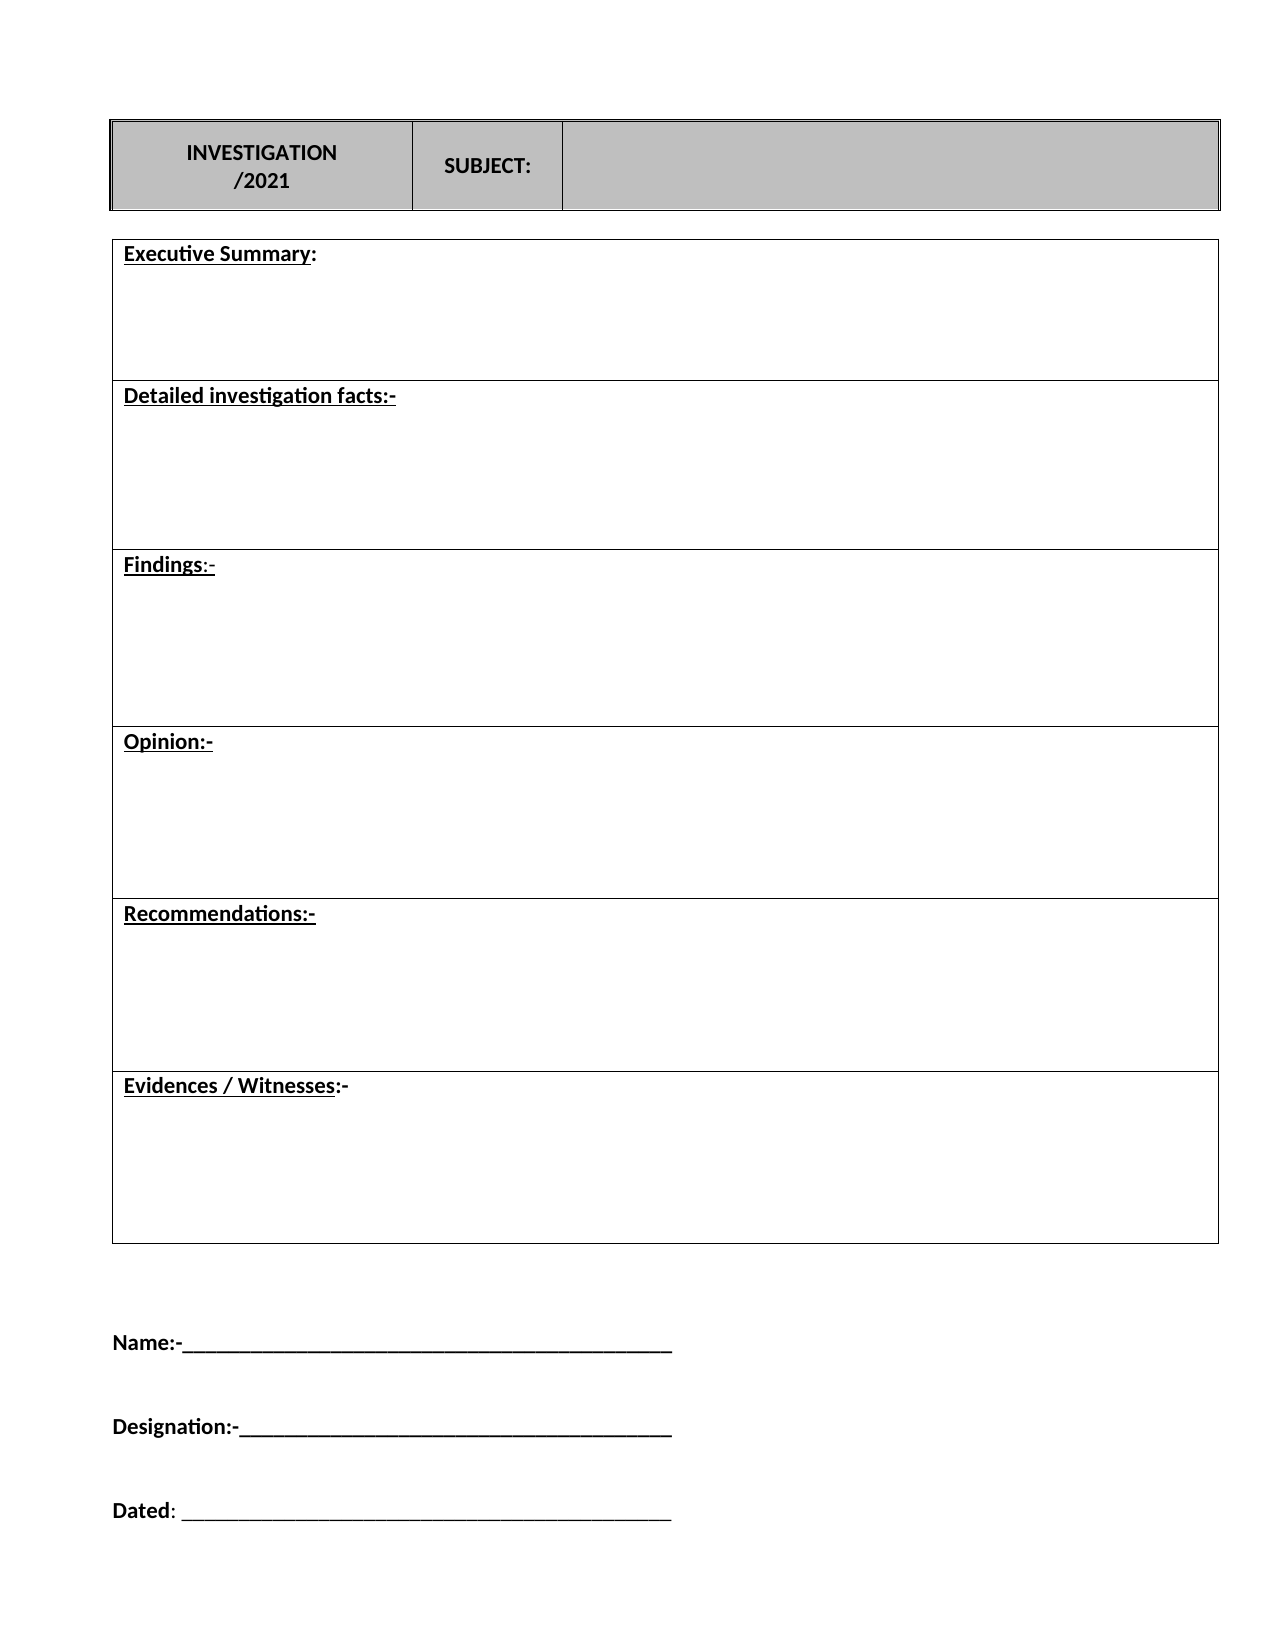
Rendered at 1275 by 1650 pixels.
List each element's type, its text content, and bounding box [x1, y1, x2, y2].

table_cell Evidences / Witnesses:- [113, 1072, 1218, 1243]
table_cell Opinion:- [113, 727, 1218, 898]
table_cell Recommendations:- [113, 899, 1218, 1071]
text Dated: ___________________________________________ [112, 1496, 1125, 1524]
table_header SUBJECT: [413, 122, 562, 209]
table_header Executive Summary: [113, 240, 1218, 380]
text Designation:-______________________________________ [112, 1412, 1125, 1440]
text Name:-___________________________________________ [112, 1328, 1125, 1356]
table_header INVESTIGATION /2021 [113, 122, 412, 209]
table_header [563, 122, 1218, 209]
table_cell Findings:- [113, 550, 1218, 726]
table_cell Detailed investigation facts:- [113, 381, 1218, 549]
